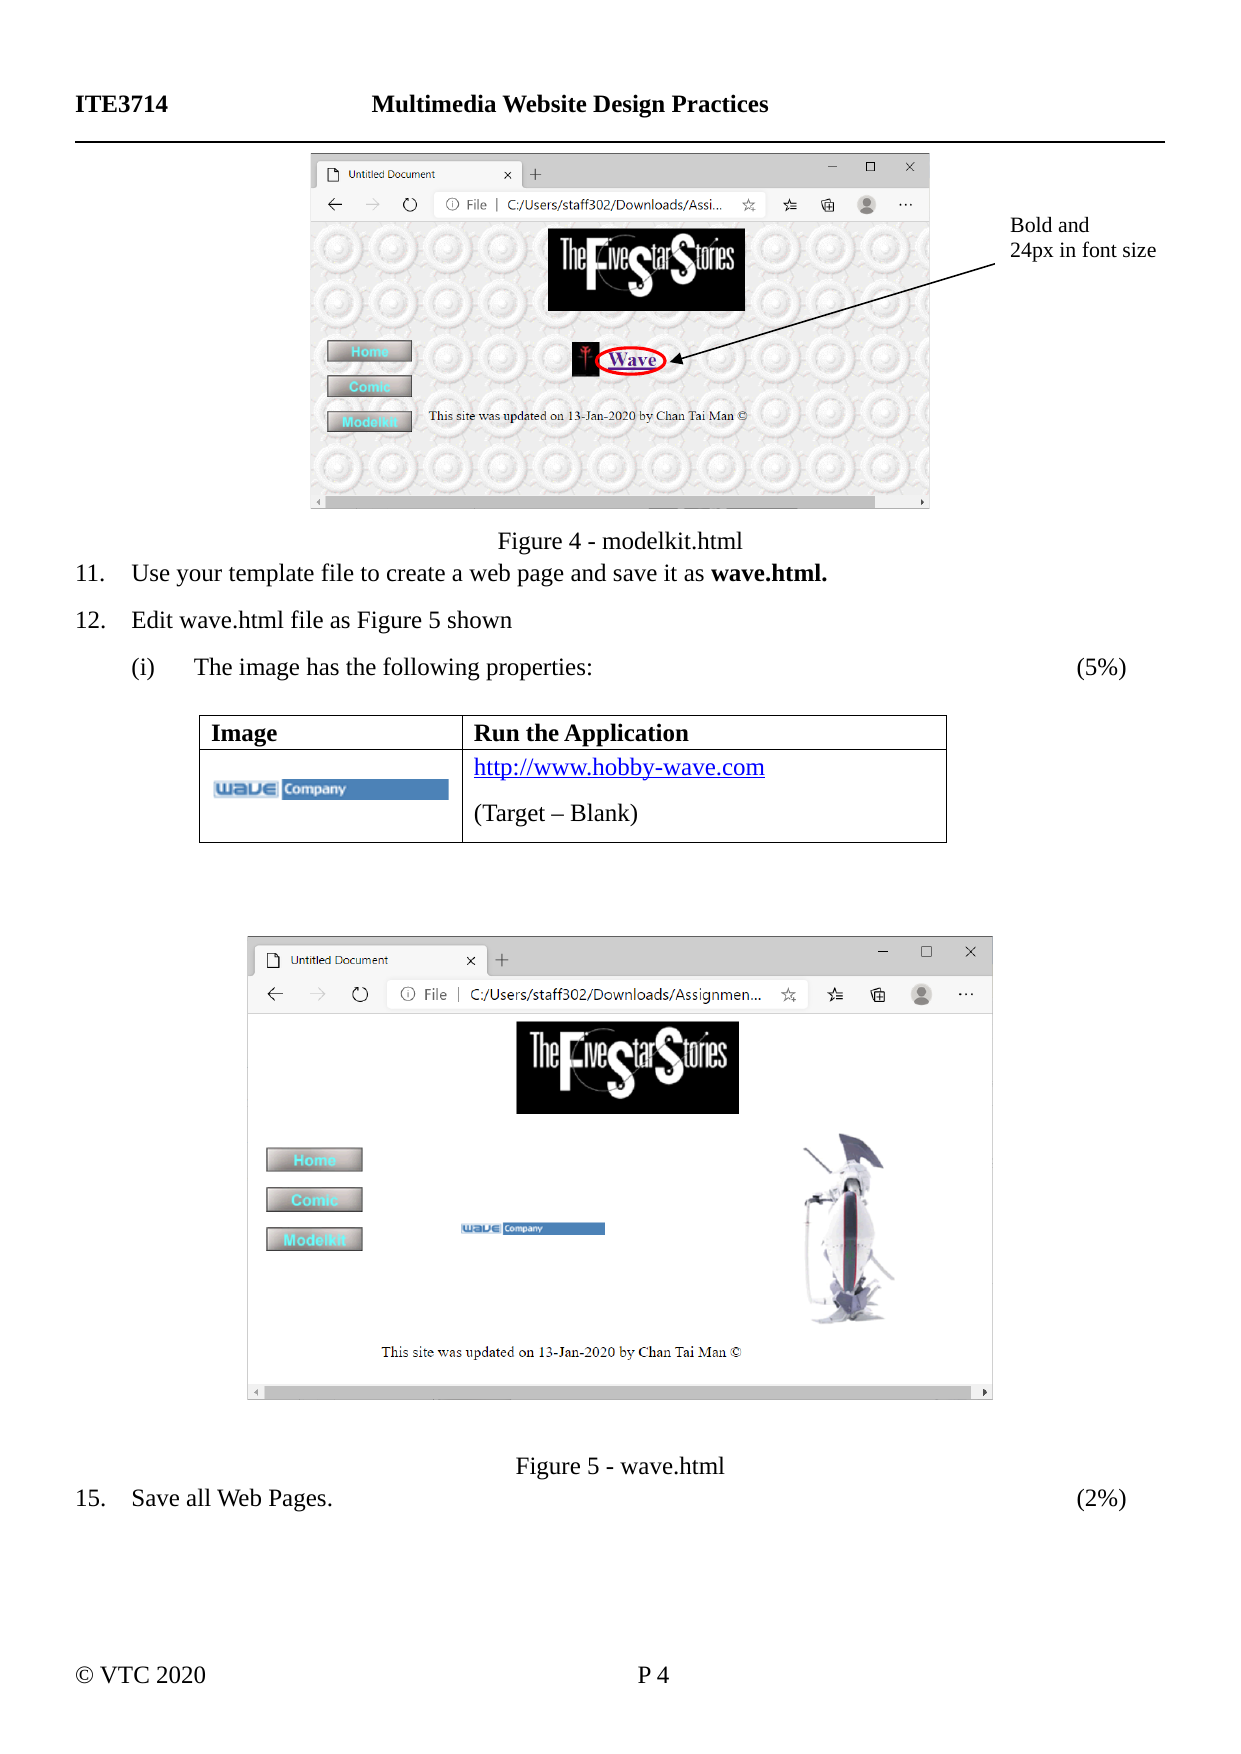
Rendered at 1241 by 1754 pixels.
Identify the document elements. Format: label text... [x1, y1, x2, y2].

text Figure 4 - modelkit.html [75, 524, 1165, 556]
table_cell http://www.hobby-wave.com (Target – Blank) [463, 750, 946, 842]
text 12. Edit wave.html file as Figure 5 shown [75, 603, 1165, 636]
picture [310, 153, 930, 509]
text (i) The image has the following properties: (5%) [75, 650, 1165, 683]
table_header Image [200, 716, 462, 749]
text 11. Use your template file to create a web page and save it as wave.html. [75, 556, 1165, 589]
table_cell [200, 750, 462, 842]
picture [213, 779, 449, 800]
picture [247, 936, 993, 1400]
table_header Run the Application [463, 716, 946, 749]
text Figure 5 - wave.html [75, 1449, 1165, 1482]
text 15. Save all Web Pages. (2%) [75, 1482, 1165, 1514]
